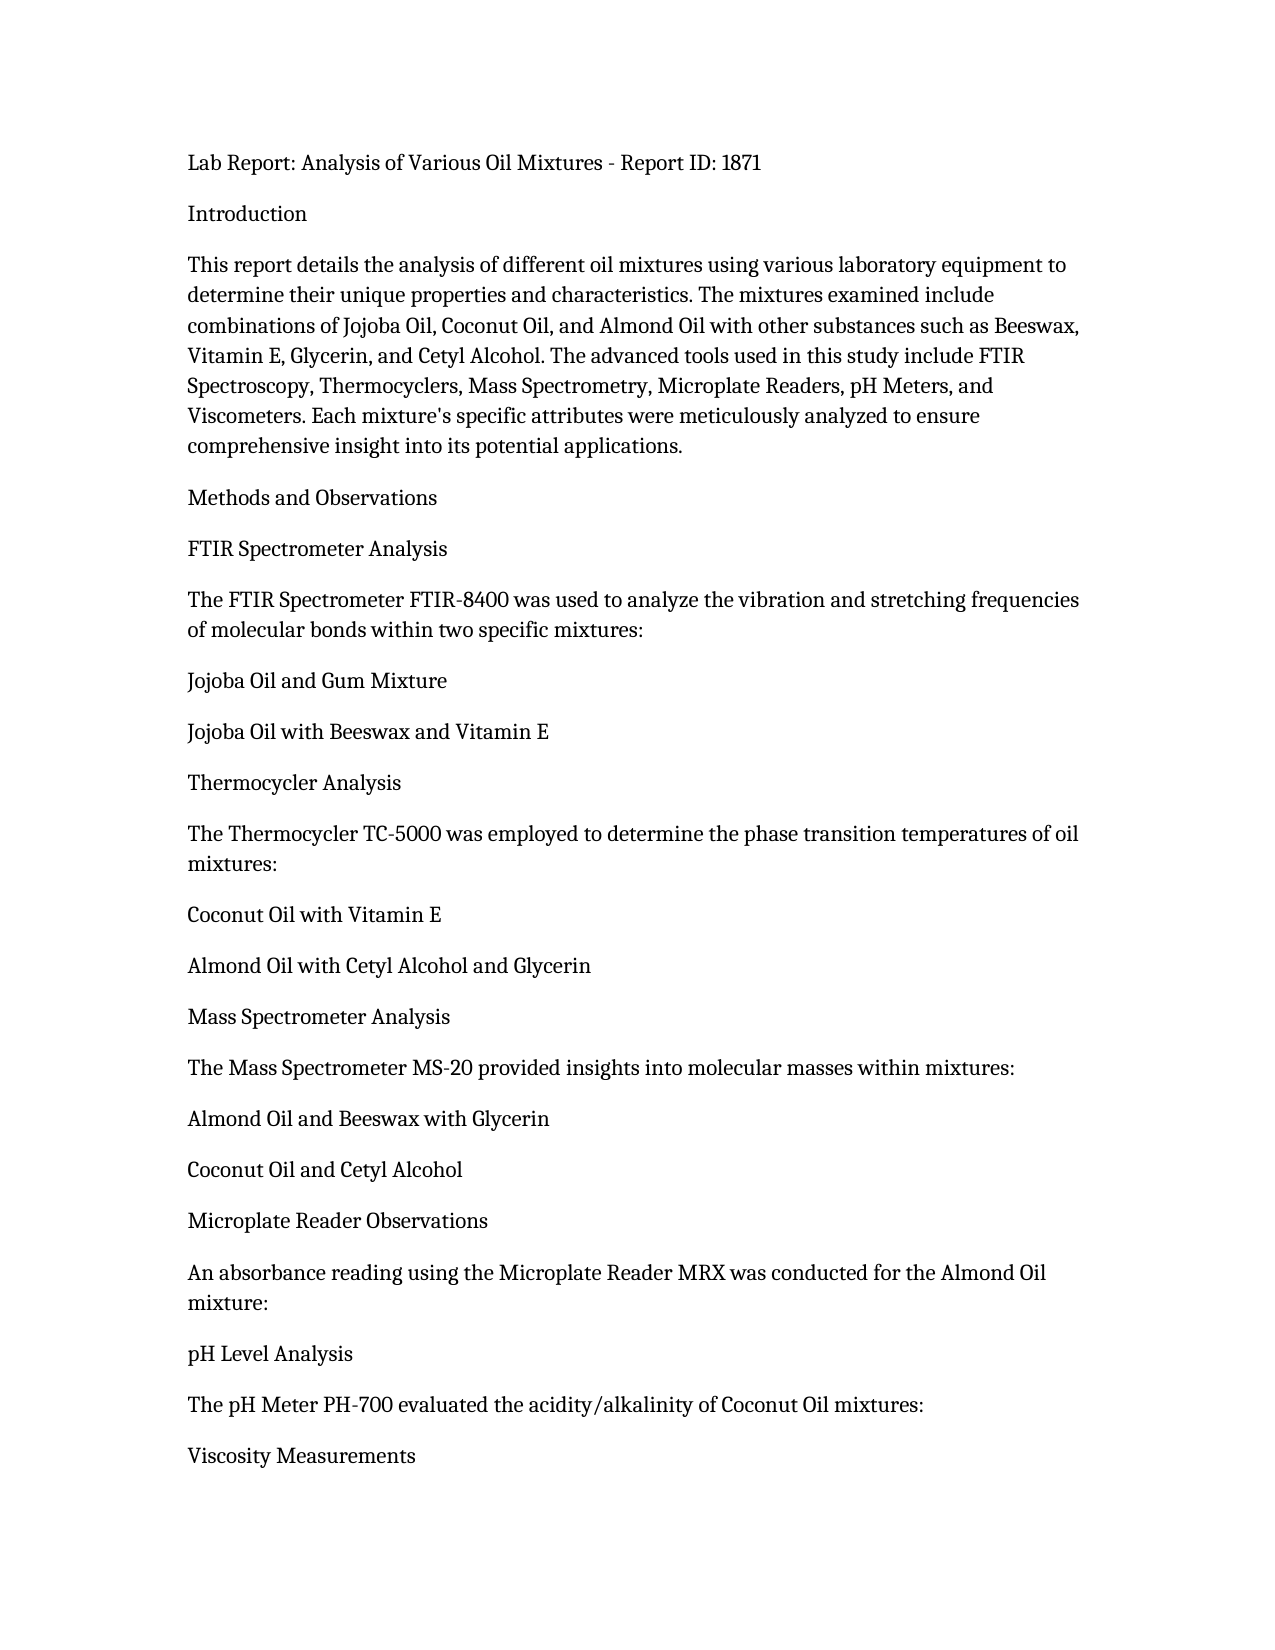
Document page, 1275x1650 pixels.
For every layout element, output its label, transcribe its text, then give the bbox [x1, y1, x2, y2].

text Jojoba Oil with Beeswax and Vitamin E [187, 719, 1087, 745]
text Coconut Oil and Cetyl Alcohol [187, 1157, 1087, 1184]
text An absorbance reading using the Microplate Reader MRX was conducted for the Almond Oil mixture: [187, 1259, 1087, 1316]
text FTIR Spectrometer Analysis [187, 535, 1087, 562]
text The Mass Spectrometer MS-20 provided insights into molecular masses within mixtures: [187, 1055, 1087, 1082]
text Introduction [187, 201, 1087, 227]
text Viscosity Measurements [187, 1443, 1087, 1469]
text Microplate Reader Observations [187, 1208, 1087, 1235]
text Methods and Observations [187, 484, 1087, 511]
text Almond Oil with Cetyl Alcohol and Glycerin [187, 953, 1087, 979]
text Jojoba Oil and Gum Mixture [187, 668, 1087, 694]
text Coconut Oil with Vitamin E [187, 902, 1087, 928]
text Thermocycler Analysis [187, 770, 1087, 796]
text The pH Meter PH-700 evaluated the acidity/alkalinity of Coconut Oil mixtures: [187, 1392, 1087, 1418]
text pH Level Analysis [187, 1341, 1087, 1367]
text The FTIR Spectrometer FTIR-8400 was used to analyze the vibration and stretching frequencies of molecular bonds within two specific mixtures: [187, 586, 1087, 643]
text Mass Spectrometer Analysis [187, 1004, 1087, 1031]
text This report details the analysis of different oil mixtures using various laboratory equipment to determine their unique properties and characteristics. The mixtures examined include combinations of Jojoba Oil, Coconut Oil, and Almond Oil with other substances such as Beeswax, Vitamin E, Glycerin, and Cetyl Alcohol. The advanced tools used in this study include FTIR Spectroscopy, Thermocyclers, Mass Spectrometry, Microplate Readers, pH Meters, and Viscometers. Each mixture's specific attributes were meticulously analyzed to ensure comprehensive insight into its potential applications. [187, 252, 1087, 460]
text Almond Oil and Beeswax with Glycerin [187, 1106, 1087, 1133]
text The Thermocycler TC-5000 was employed to determine the phase transition temperatures of oil mixtures: [187, 821, 1087, 877]
text Lab Report: Analysis of Various Oil Mixtures - Report ID: 1871 [187, 150, 1087, 176]
